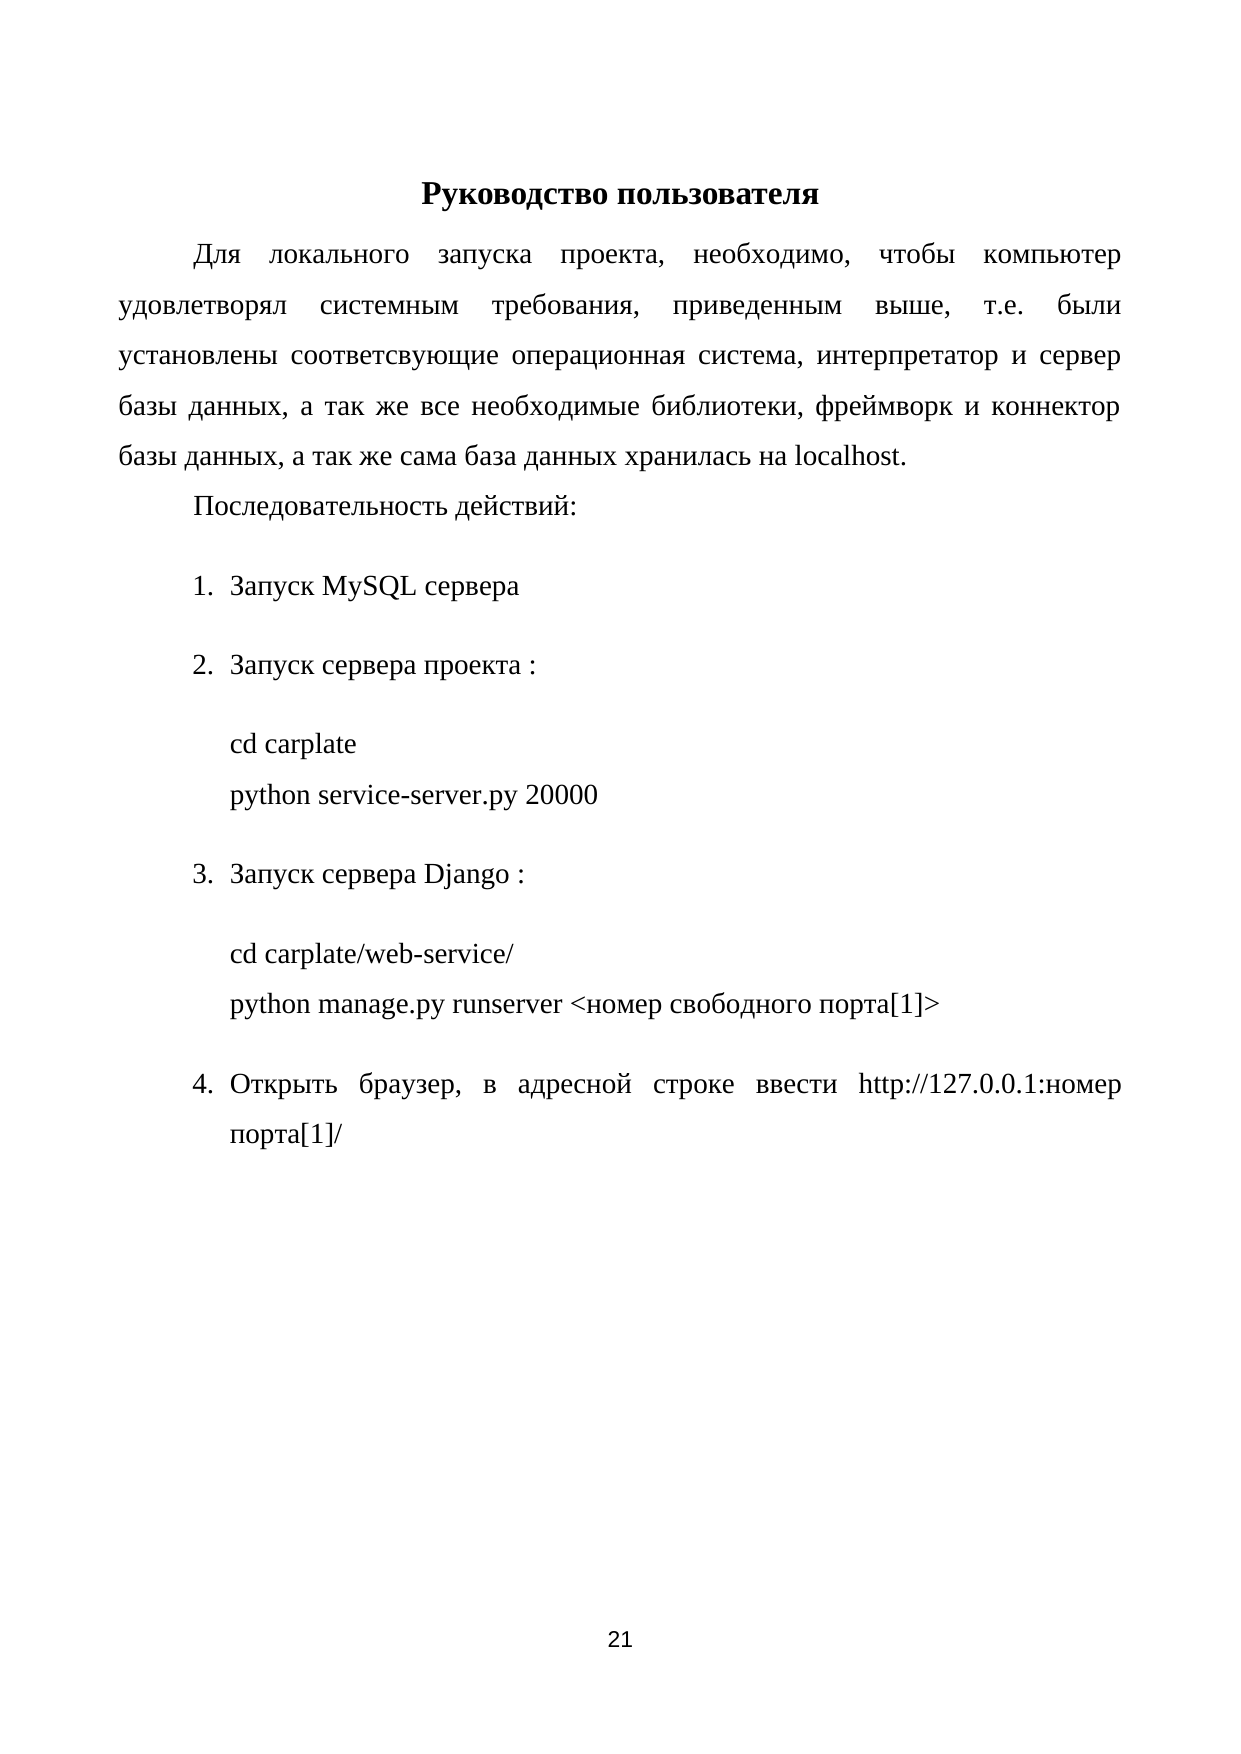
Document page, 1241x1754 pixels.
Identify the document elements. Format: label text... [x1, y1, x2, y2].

list Запуск MySQL сервера [192, 568, 1122, 601]
text Последовательность действий: [118, 488, 1122, 522]
text python manage.py runserver <номер свободного порта[1]> [118, 986, 1122, 1020]
text python service-server.py 20000 [154, 777, 1122, 811]
text Запуск сервера Django : [192, 856, 1122, 890]
text cd carplate [154, 727, 1122, 760]
text Запуск сервера проекта : [192, 647, 1122, 681]
text cd carplate/web-service/ [154, 936, 1122, 969]
text Открыть браузер, в адресной строке ввести http://127.0.0.1:номер порта[1]/ [192, 1066, 1122, 1200]
text Руководство пользователя [118, 173, 1122, 212]
text Для локального запуска проекта, необходимо, чтобы компьютер удовлетворял системным требования, приведенным выше, т.е. были установлены соответсвующие операционная система, интерпретатор и сервер базы данных, а так же все необходимые библиотеки, фреймворк и коннектор базы данных, а так же сама база данных хранилась на localhost. [118, 237, 1122, 471]
